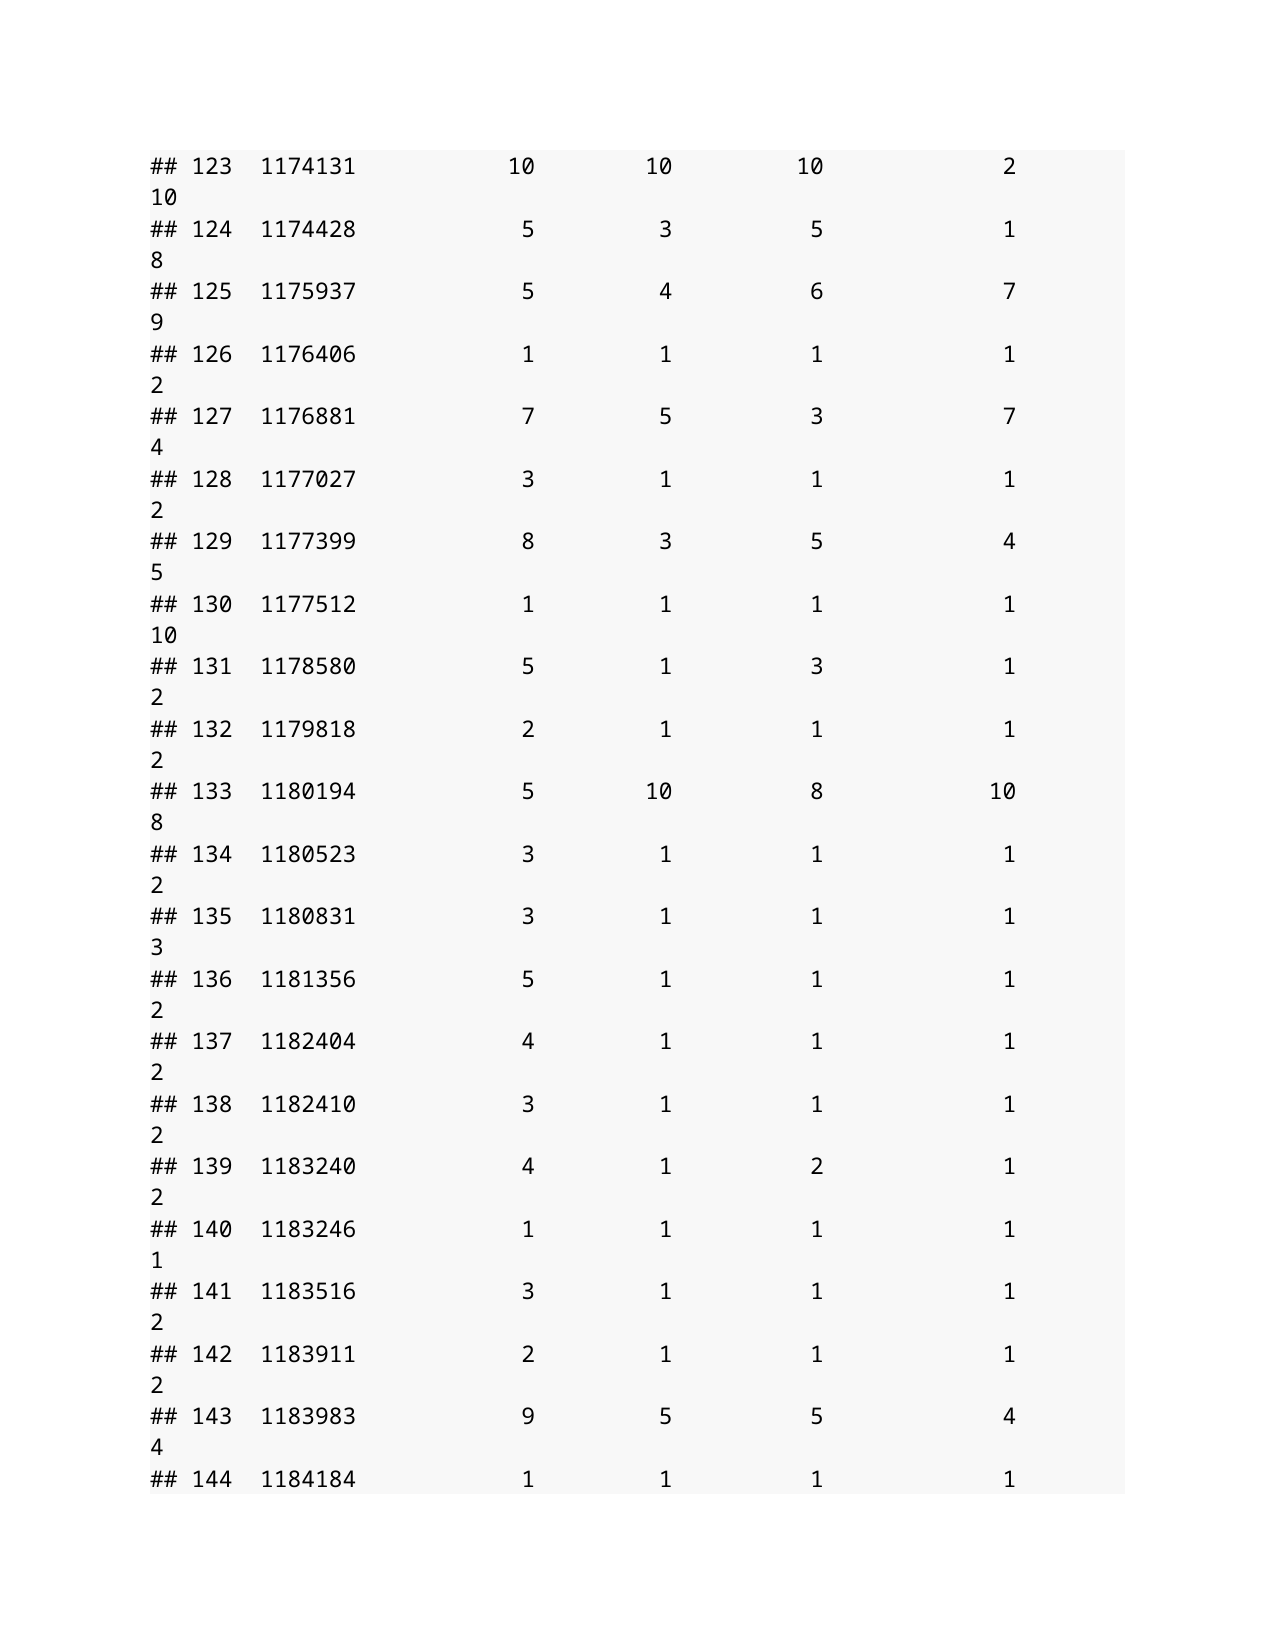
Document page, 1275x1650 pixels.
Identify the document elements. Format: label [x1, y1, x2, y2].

text [150, 150, 1125, 1494]
